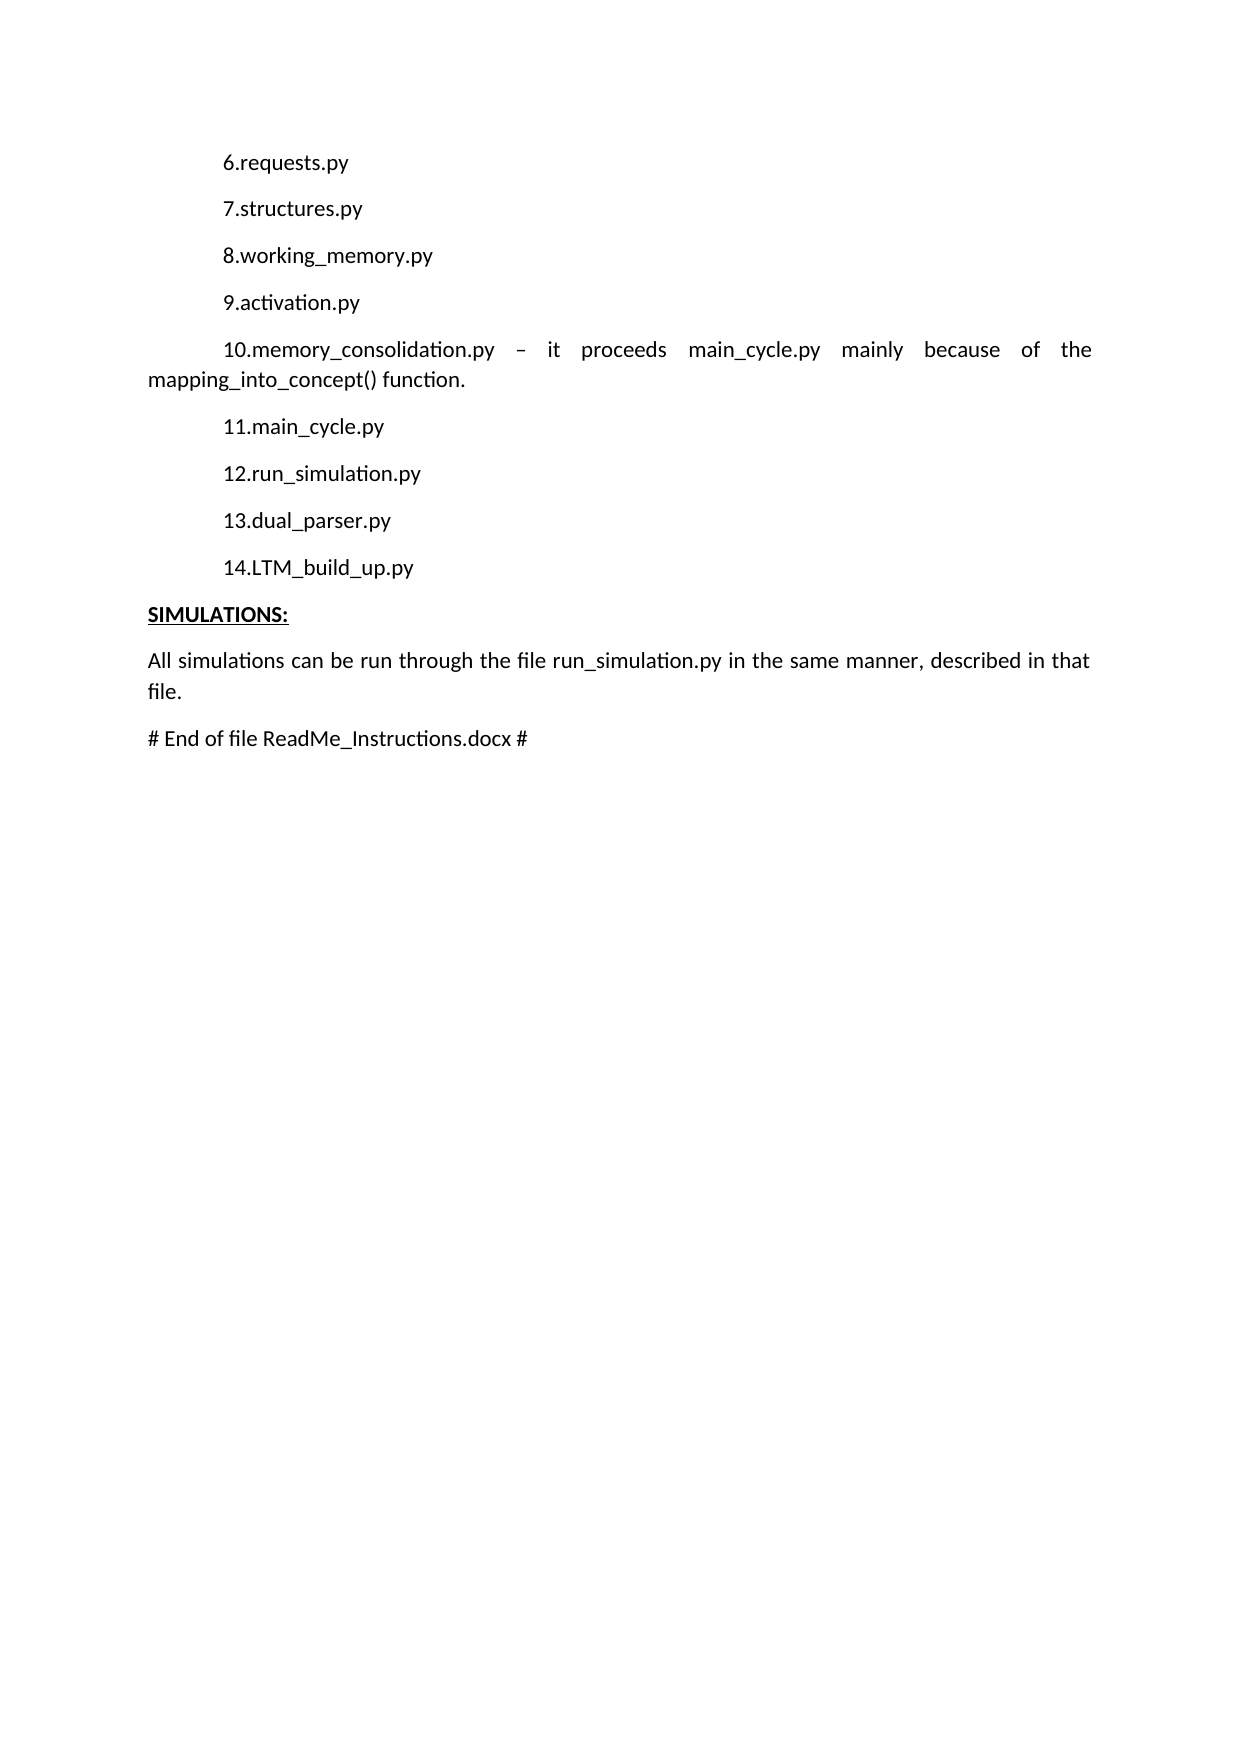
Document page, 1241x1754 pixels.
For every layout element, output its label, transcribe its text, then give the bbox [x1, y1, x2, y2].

text 12.run_simulation.py [148, 459, 1093, 487]
text # End of file ReadMe_Instructions.docx # [148, 724, 1093, 752]
text SIMULATIONS: [148, 600, 1093, 628]
text 9.activation.py [148, 288, 1093, 316]
text 13.dual_parser.py [148, 506, 1093, 534]
text 6.requests.py [148, 148, 1093, 176]
text 11.main_cycle.py [148, 412, 1093, 440]
text 8.working_memory.py [148, 241, 1093, 269]
text 14.LTM_build_up.py [148, 553, 1093, 581]
text 7.structures.py [148, 194, 1093, 222]
text 10.memory_consolidation.py – it proceeds main_cycle.py mainly because of the mapping_into_concept() function. [148, 335, 1093, 393]
text All simulations can be run through the file run_simulation.py in the same manner, described in that file. [148, 647, 1093, 705]
